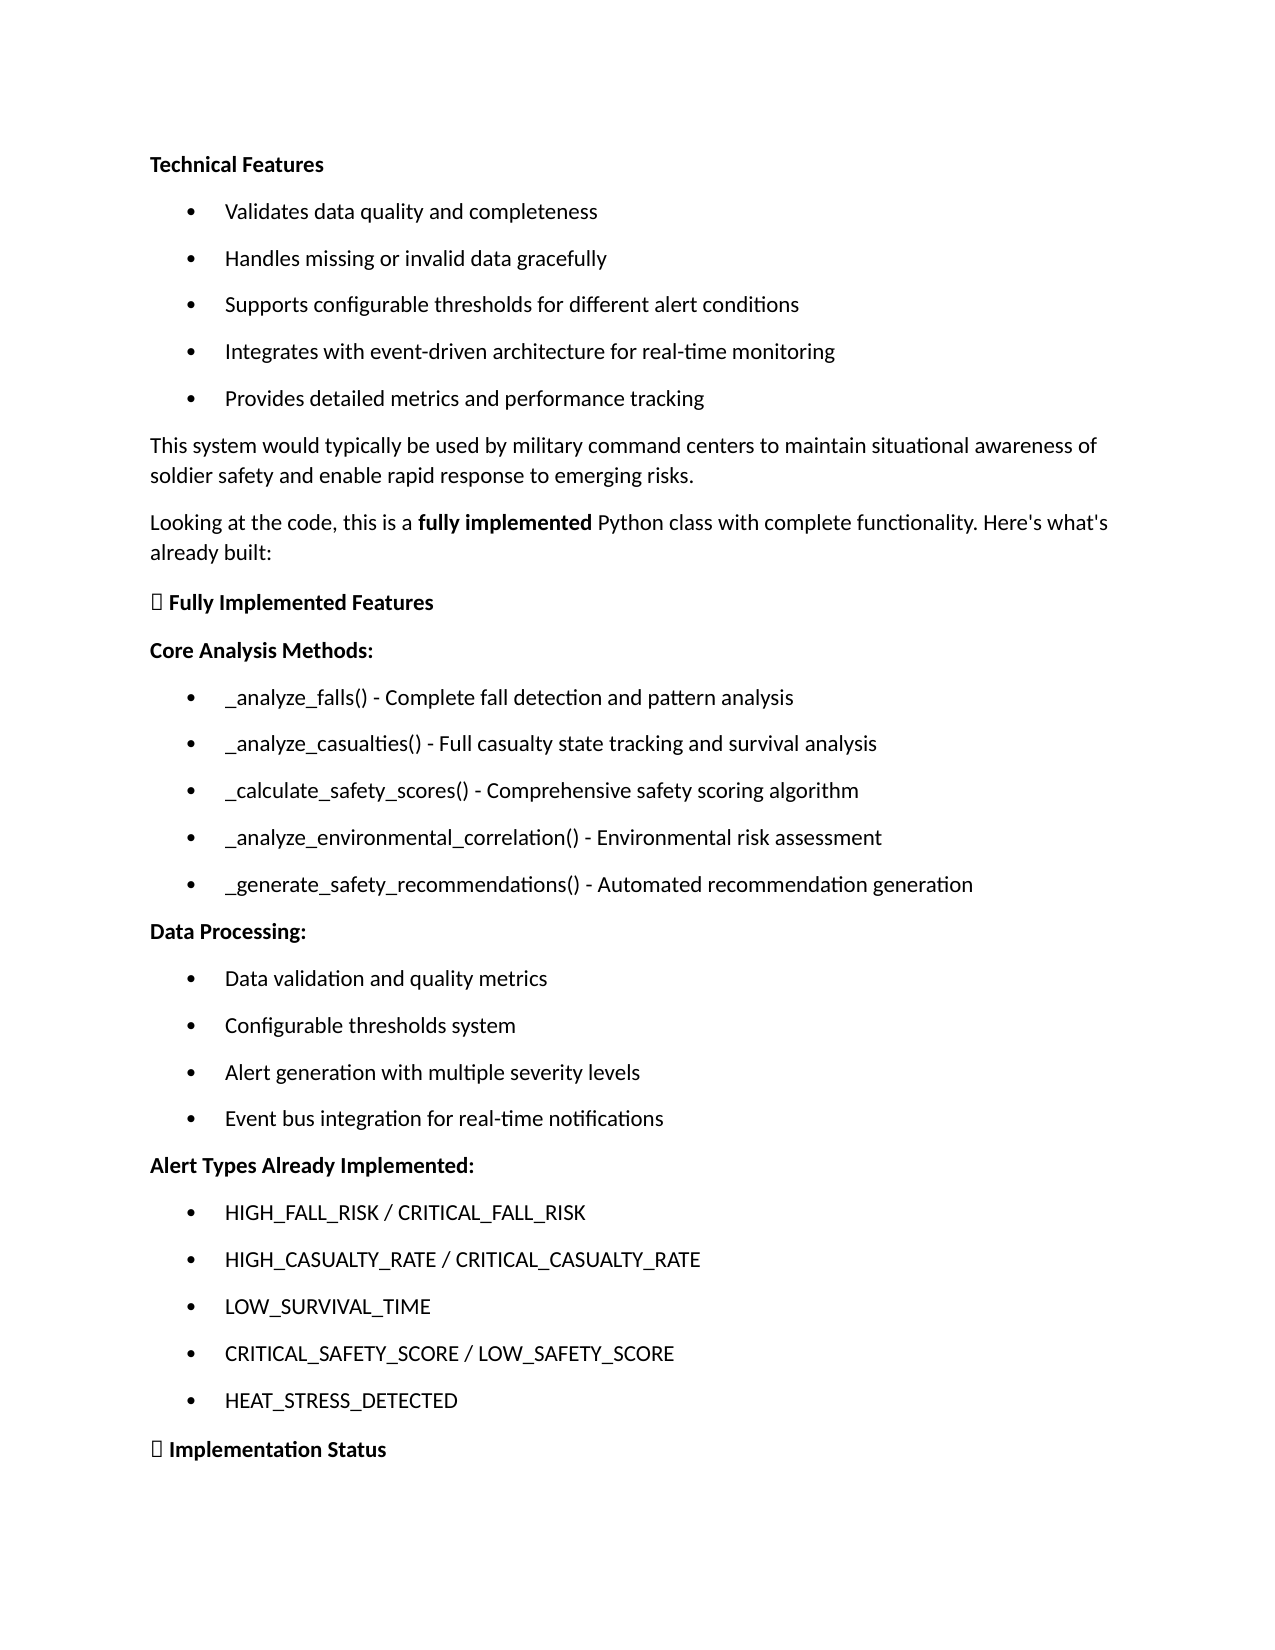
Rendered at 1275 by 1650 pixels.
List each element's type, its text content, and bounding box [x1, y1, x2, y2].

list CRITICAL_SAFETY_SCORE / LOW_SAFETY_SCORE [187, 1339, 1125, 1367]
list Validates data quality and completeness [187, 197, 1125, 225]
text Core Analysis Methods: [150, 636, 1125, 664]
list Data validation and quality metrics [187, 964, 1125, 992]
text Looking at the code, this is a fully implemented Python class with complete functionality. Here's what's already built: [150, 508, 1125, 567]
text This system would typically be used by military command centers to maintain situational awareness of soldier safety and enable rapid response to emerging risks. [150, 431, 1125, 489]
list _analyze_falls() - Complete fall detection and pattern analysis [187, 683, 1125, 711]
list HEAT_STRESS_DETECTED [187, 1386, 1125, 1414]
list HIGH_FALL_RISK / CRITICAL_FALL_RISK [187, 1198, 1125, 1226]
list _generate_safety_recommendations() - Automated recommendation generation [187, 870, 1125, 898]
list LOW_SURVIVAL_TIME [187, 1292, 1125, 1320]
list Handles missing or invalid data gracefully [187, 244, 1125, 272]
list _calculate_safety_scores() - Comprehensive safety scoring algorithm [187, 776, 1125, 804]
list Supports configurable thresholds for different alert conditions [187, 291, 1125, 319]
text Technical Features [150, 150, 1125, 178]
list Alert generation with multiple severity levels [187, 1058, 1125, 1086]
list _analyze_environmental_correlation() - Environmental risk assessment [187, 823, 1125, 851]
list HIGH_CASUALTY_RATE / CRITICAL_CASUALTY_RATE [187, 1245, 1125, 1273]
list Event bus integration for real-time notifications [187, 1104, 1125, 1133]
text Alert Types Already Implemented: [150, 1151, 1125, 1179]
text ✅ Fully Implemented Features [150, 585, 1125, 617]
list Configurable thresholds system [187, 1011, 1125, 1039]
list _analyze_casualties() - Full casualty state tracking and survival analysis [187, 729, 1125, 758]
list Provides detailed metrics and performance tracking [187, 384, 1125, 412]
list Integrates with event-driven architecture for real-time monitoring [187, 337, 1125, 366]
text 🔧 Implementation Status [150, 1433, 1125, 1464]
text Data Processing: [150, 917, 1125, 945]
